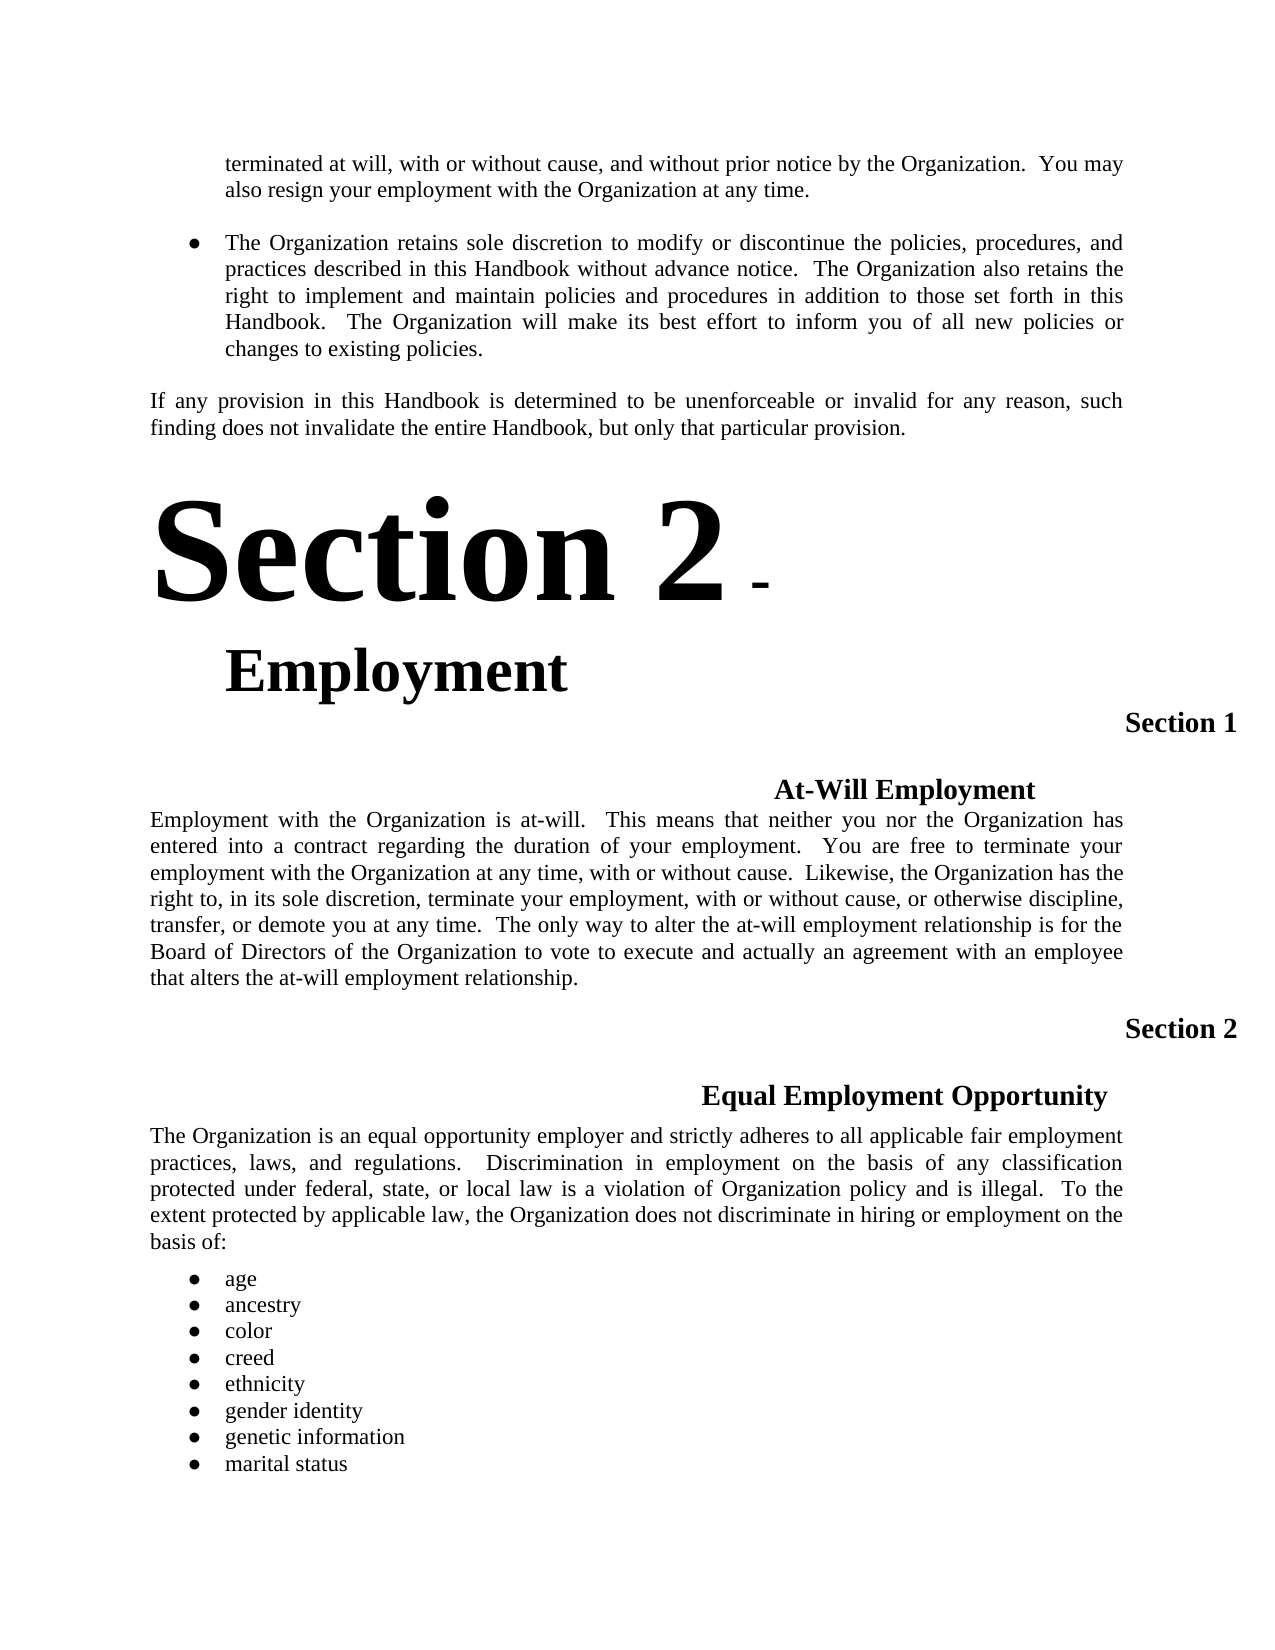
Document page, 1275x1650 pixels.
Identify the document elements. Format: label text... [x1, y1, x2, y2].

list ancestry [187, 1291, 1125, 1317]
list The Organization retains sole discretion to modify or discontinue the policies, procedures, and practices described in this Handbook without advance notice. The Organization also retains the right to implement and maintain policies and procedures in addition to those set forth in this Handbook. The Organization will make its best effort to inform you of all new policies or changes to existing policies. [187, 229, 1125, 361]
list ethnicity [187, 1370, 1125, 1397]
text Employment with the Organization is at-will. This means that neither you nor the Organization has entered into a contract regarding the duration of your employment. You are free to terminate your employment with the Organization at any time, with or without cause. Likewise, the Organization has the right to, in its sole discretion, terminate your employment, with or without cause, or otherwise discipline, transfer, or demote you at any time. The only way to alter the at-will employment relationship is for the Board of Directors of the Organization to vote to execute and actually an agreement with an employee that alters the at-will employment relationship. [150, 806, 1125, 990]
list age [187, 1264, 1125, 1291]
list marital status [187, 1450, 1125, 1476]
list At-Will Employment [684, 705, 1125, 806]
list - Employment [150, 461, 1125, 705]
text The Organization is an equal opportunity employer and strictly adheres to all applicable fair employment practices, laws, and regulations. Discrimination in employment on the basis of any classification protected under federal, state, or local law is a violation of Organization policy and is illegal. To the extent protected by applicable law, the Organization does not discriminate in hiring or employment on the basis of: [150, 1122, 1125, 1254]
list Equal Employment Opportunity [684, 1011, 1125, 1112]
list gender identity [187, 1397, 1125, 1423]
list creed [187, 1344, 1125, 1370]
list genetic information [187, 1423, 1125, 1450]
list color [187, 1317, 1125, 1344]
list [187, 150, 1125, 203]
text If any provision in this Handbook is determined to be unenforceable or invalid for any reason, such finding does not invalidate the entire Handbook, but only that particular provision. [150, 387, 1125, 440]
